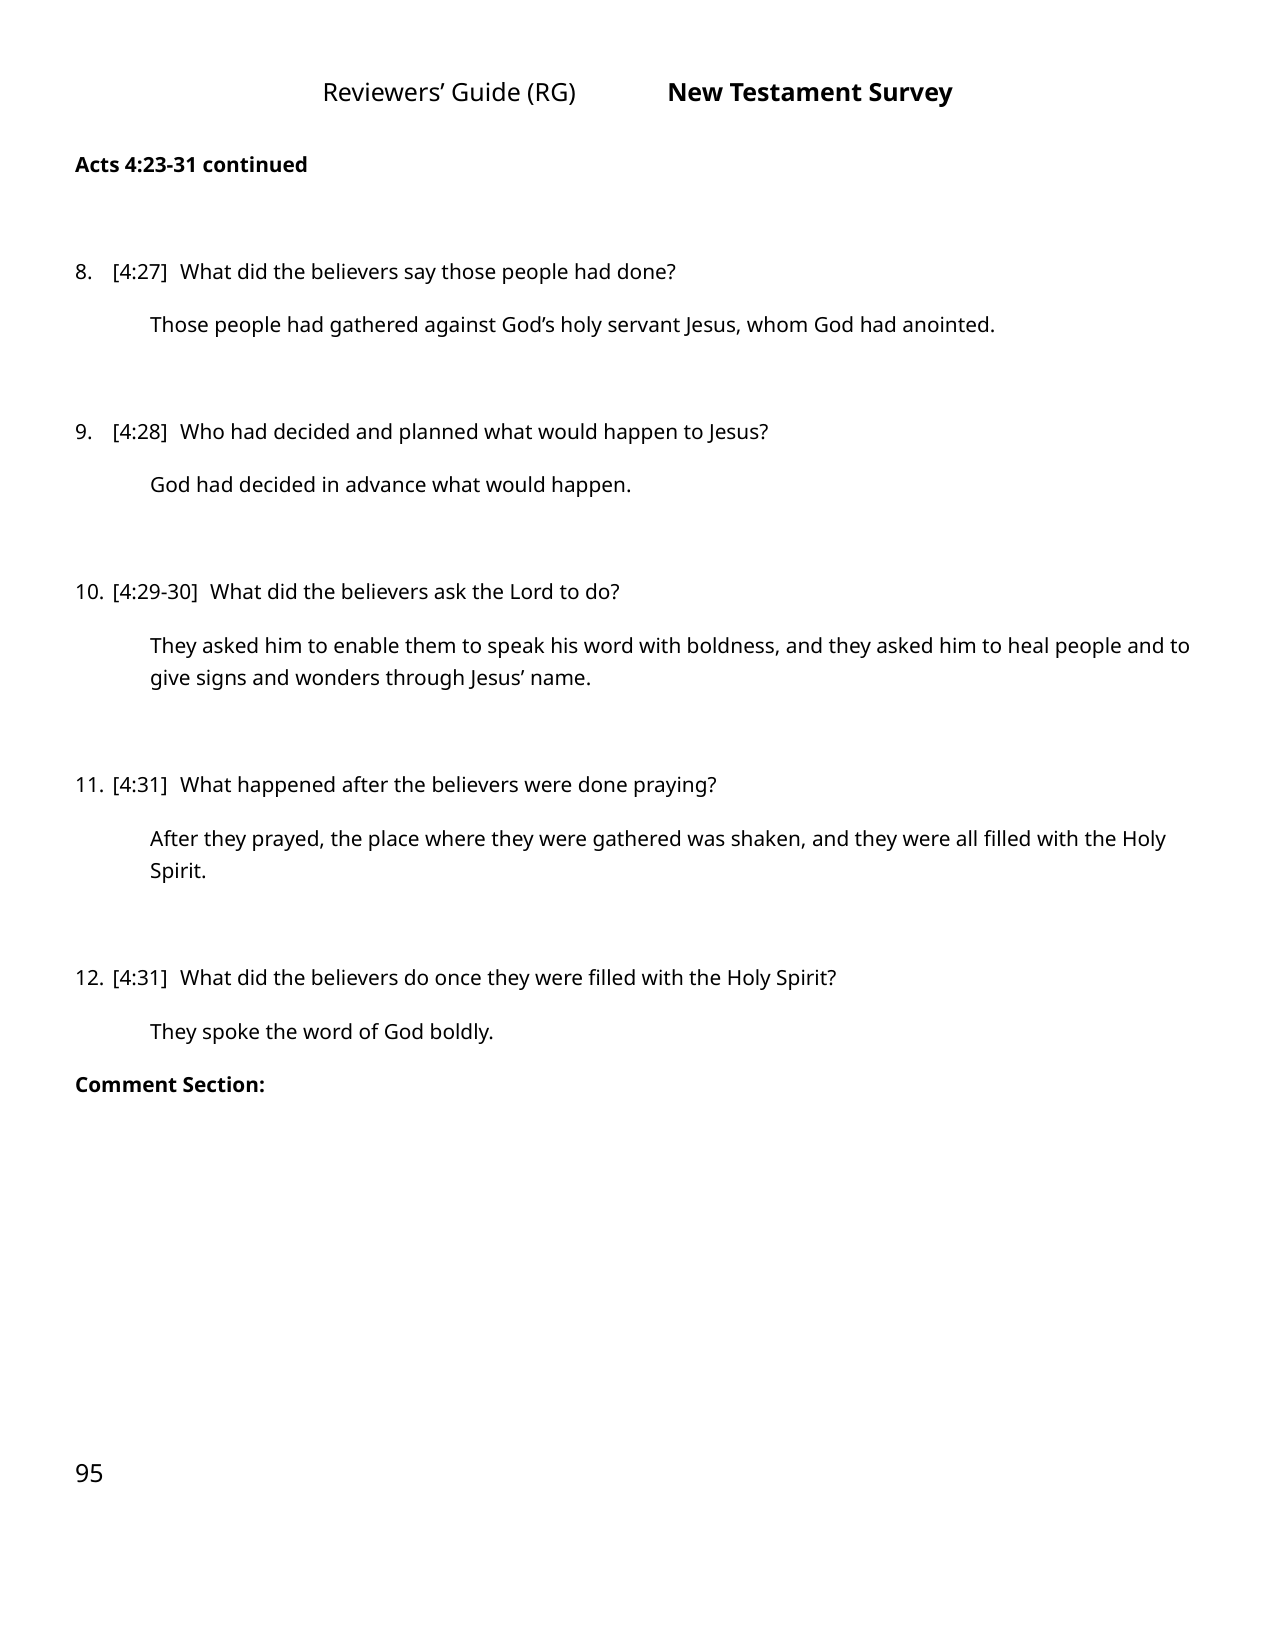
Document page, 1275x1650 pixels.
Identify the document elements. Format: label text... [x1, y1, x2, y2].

text Those people had gathered against God’s holy servant Jesus, whom God had anointed. [150, 310, 1200, 339]
list [4:28] Who had decided and planned what would happen to Jesus? [75, 417, 1200, 446]
text They asked him to enable them to speak his word with boldness, and they asked him to heal people and to give signs and wonders through Jesus’ name. [150, 631, 1200, 692]
text God had decided in advance what would happen. [150, 471, 1200, 499]
list [4:31] What did the believers do once they were filled with the Holy Spirit? [75, 963, 1200, 992]
list [4:27] What did the believers say those people had done? [75, 257, 1200, 285]
text After they prayed, the place where they were gathered was shaken, and they were all filled with the Holy Spirit. [150, 824, 1200, 885]
list [4:29-30] What did the believers ask the Lord to do? [75, 577, 1200, 606]
text Acts 4:23-31 continued [75, 150, 1200, 178]
text They spoke the word of God boldly. [75, 1017, 1200, 1045]
text Comment Section: [75, 1070, 1200, 1099]
list [4:31] What happened after the believers were done praying? [75, 770, 1200, 799]
